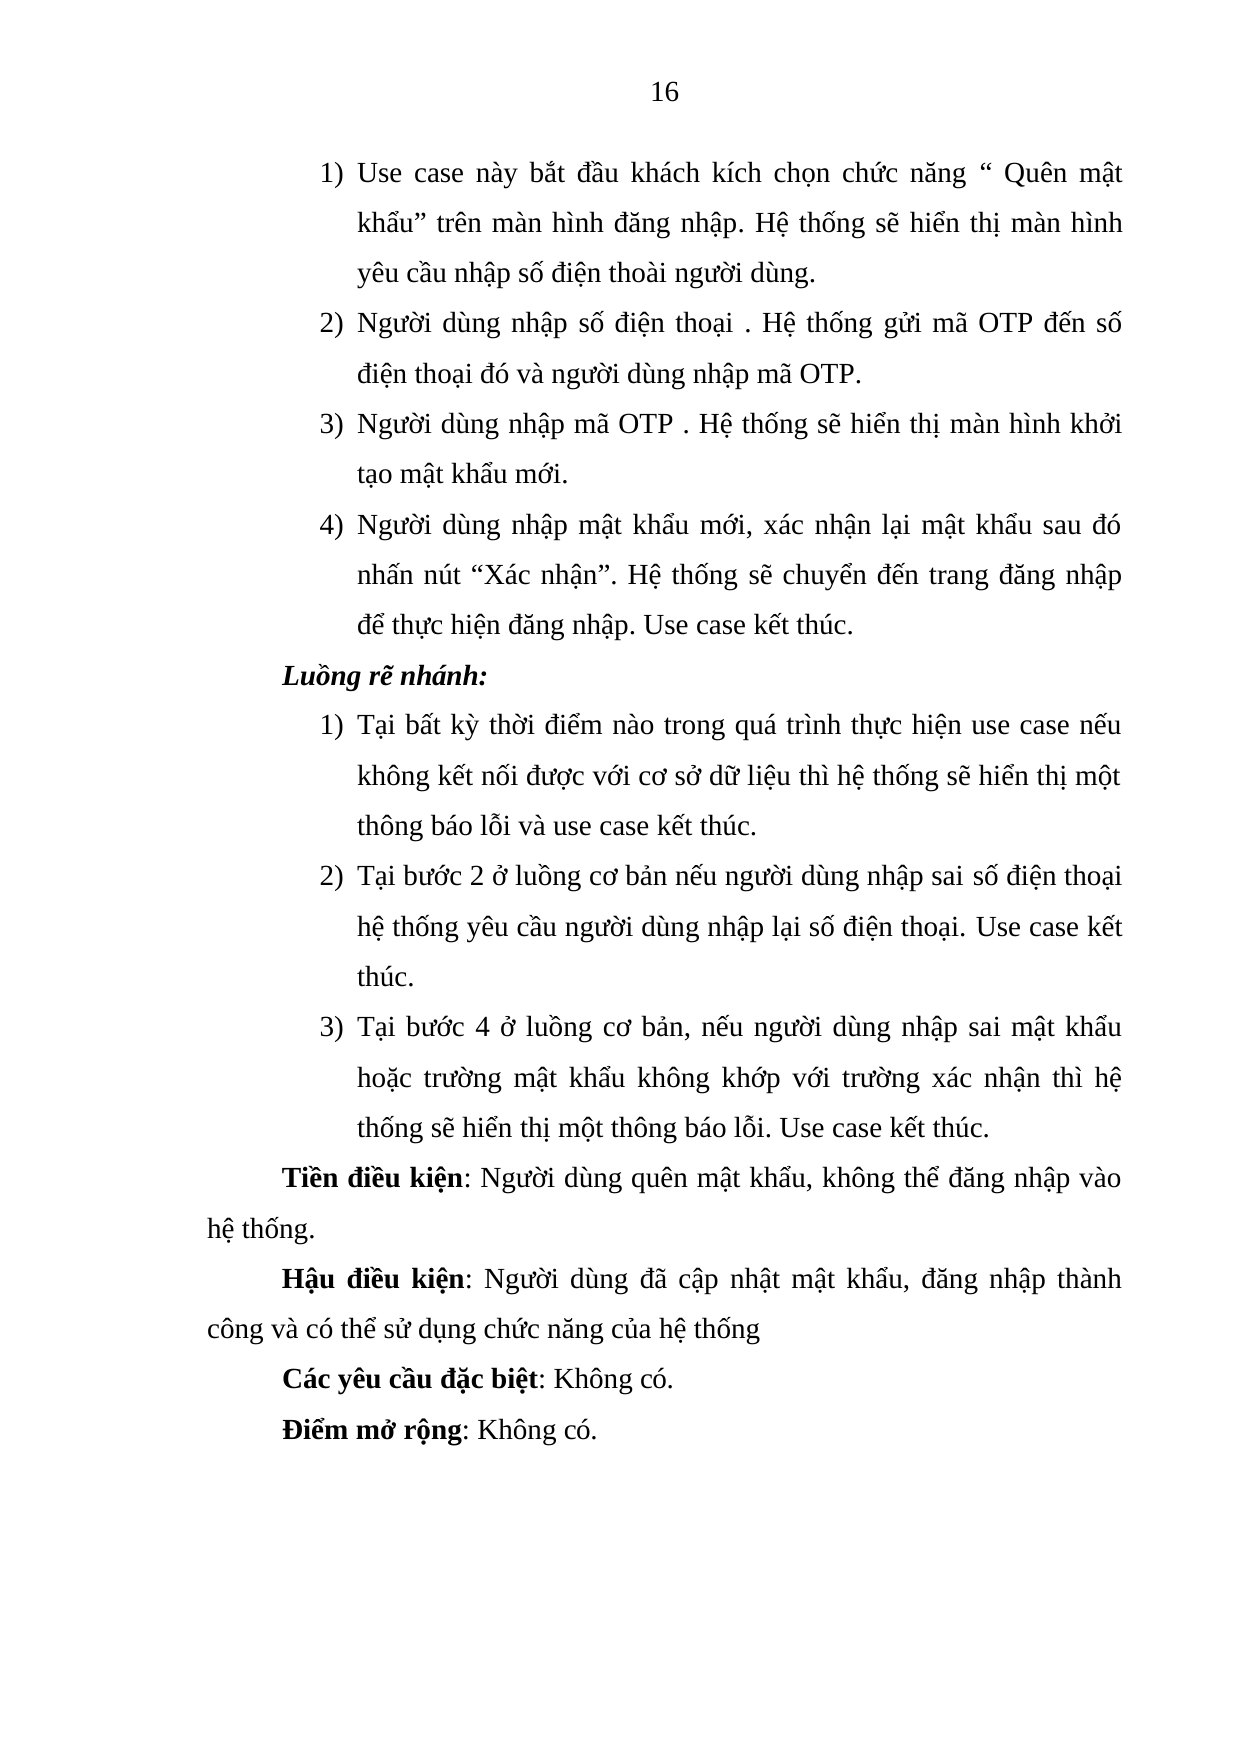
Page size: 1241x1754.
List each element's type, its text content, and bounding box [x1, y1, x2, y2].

subtitle Luồng rẽ nhánh: [282, 658, 1157, 692]
text Hậu điều kiện: Người dùng đã cập nhật mật khẩu, đăng nhập thành công và có thể sử dụng chức năng của hệ thống [207, 1261, 1122, 1345]
text Các yêu cầu đặc biệt: Không có. [282, 1362, 1157, 1395]
text Điểm mở rộng: Không có. [282, 1412, 1157, 1446]
list Người dùng nhập số điện thoại . Hệ thống gửi mã OTP đến số điện thoại đó và người dùng nhập mã OTP. [319, 306, 1123, 389]
text Tiền điều kiện: Người dùng quên mật khẩu, không thể đăng nhập vào hệ thống. [207, 1161, 1122, 1244]
list Tại bất kỳ thời điểm nào trong quá trình thực hiện use case nếu không kết nối được với cơ sở dữ liệu thì hệ thống sẽ hiển thị một thông báo lỗi và use case kết thúc. [319, 707, 1123, 842]
list Người dùng nhập mã OTP . Hệ thống sẽ hiển thị màn hình khởi tạo mật khẩu mới. [319, 406, 1123, 490]
list Tại bước 2 ở luồng cơ bản nếu người dùng nhập sai số điện thoại hệ thống yêu cầu người dùng nhập lại số điện thoại. Use case kết thúc. [319, 858, 1123, 993]
list Người dùng nhập mật khẩu mới, xác nhận lại mật khẩu sau đó nhấn nút “Xác nhận”. Hệ thống sẽ chuyển đến trang đăng nhập để thực hiện đăng nhập. Use case kết thúc. [319, 507, 1122, 641]
list Tại bước 4 ở luồng cơ bản, nếu người dùng nhập sai mật khẩu hoặc trường mật khẩu không khớp với trường xác nhận thì hệ thống sẽ hiển thị một thông báo lỗi. Use case kết thúc. [319, 1009, 1123, 1144]
list Use case này bắt đầu khách kích chọn chức năng “ Quên mật khẩu” trên màn hình đăng nhập. Hệ thống sẽ hiển thị màn hình yêu cầu nhập số điện thoài người dùng. [319, 155, 1123, 289]
